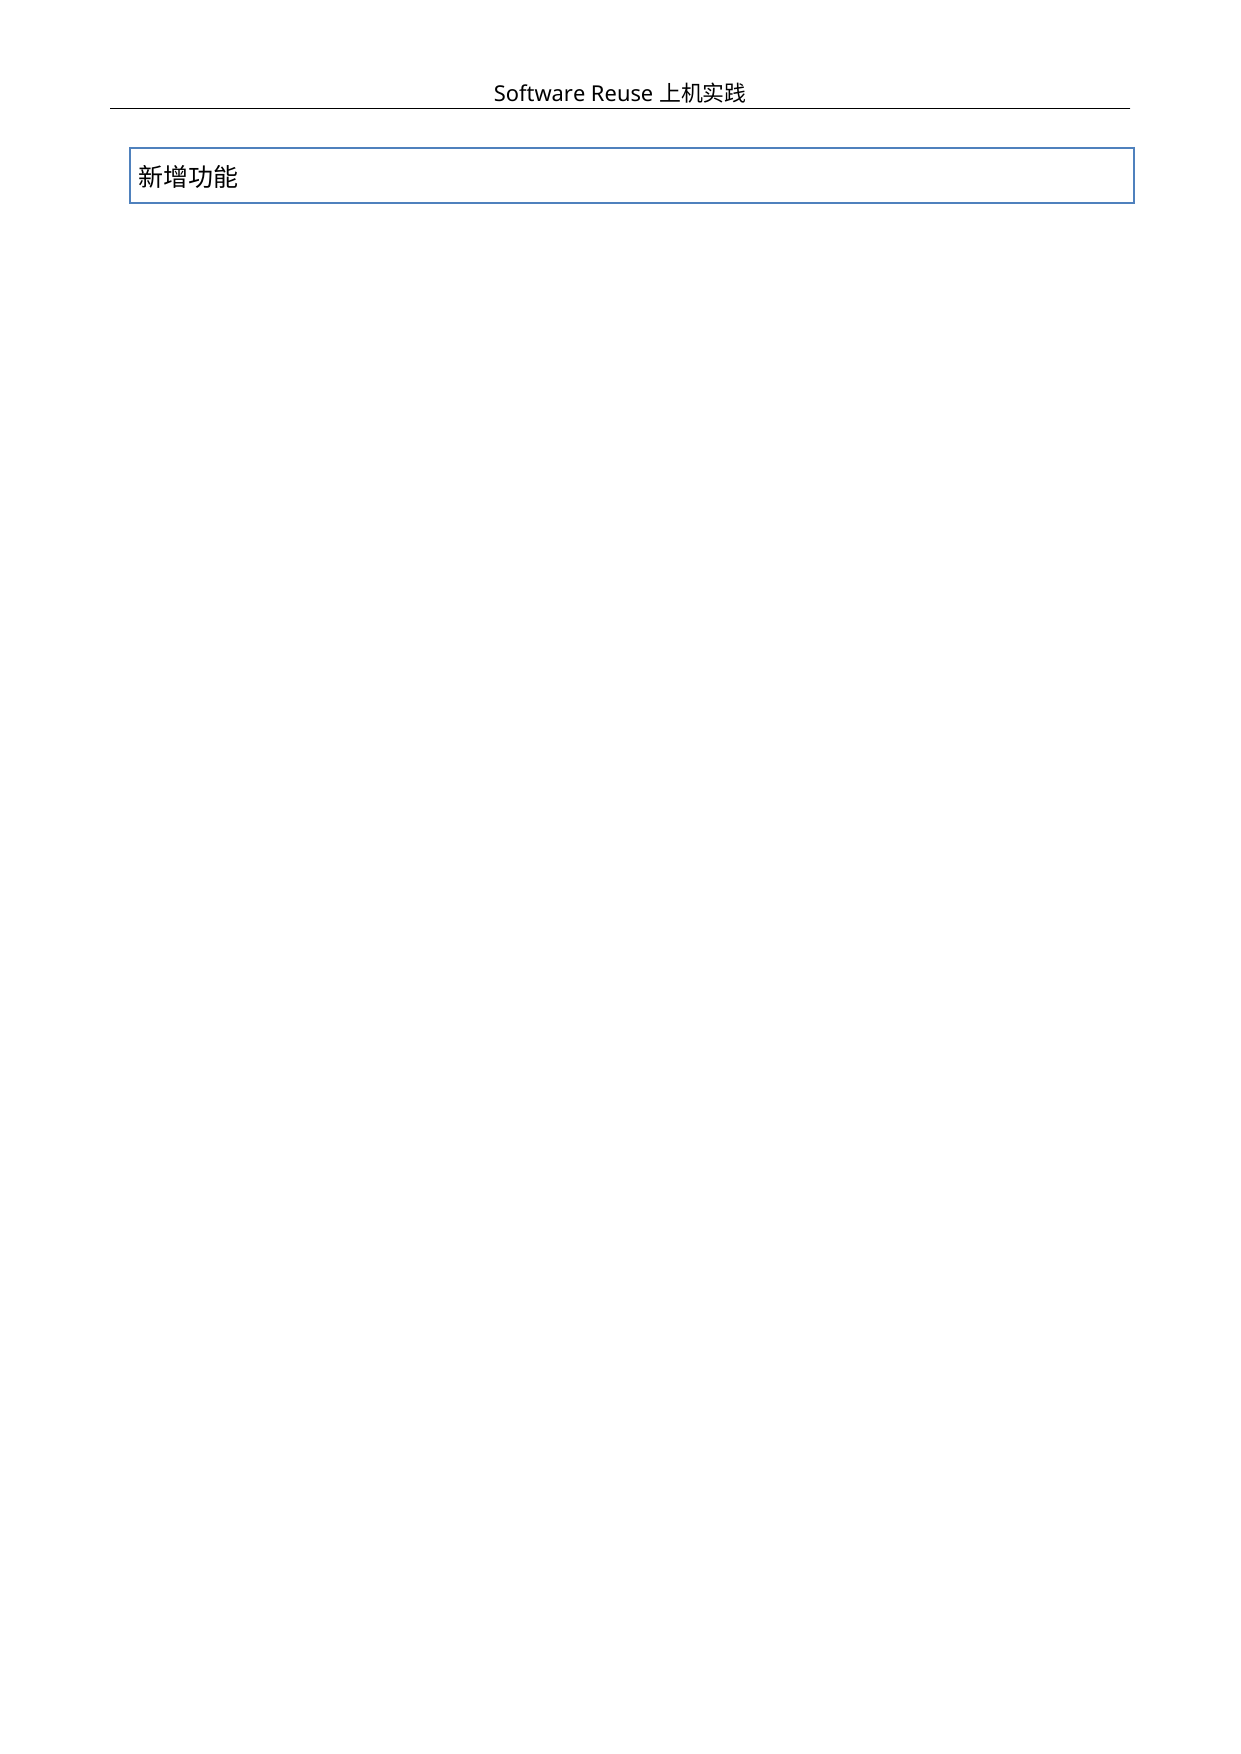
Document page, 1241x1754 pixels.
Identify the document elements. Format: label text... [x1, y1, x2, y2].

table_cell 新增功能 [131, 149, 1133, 202]
